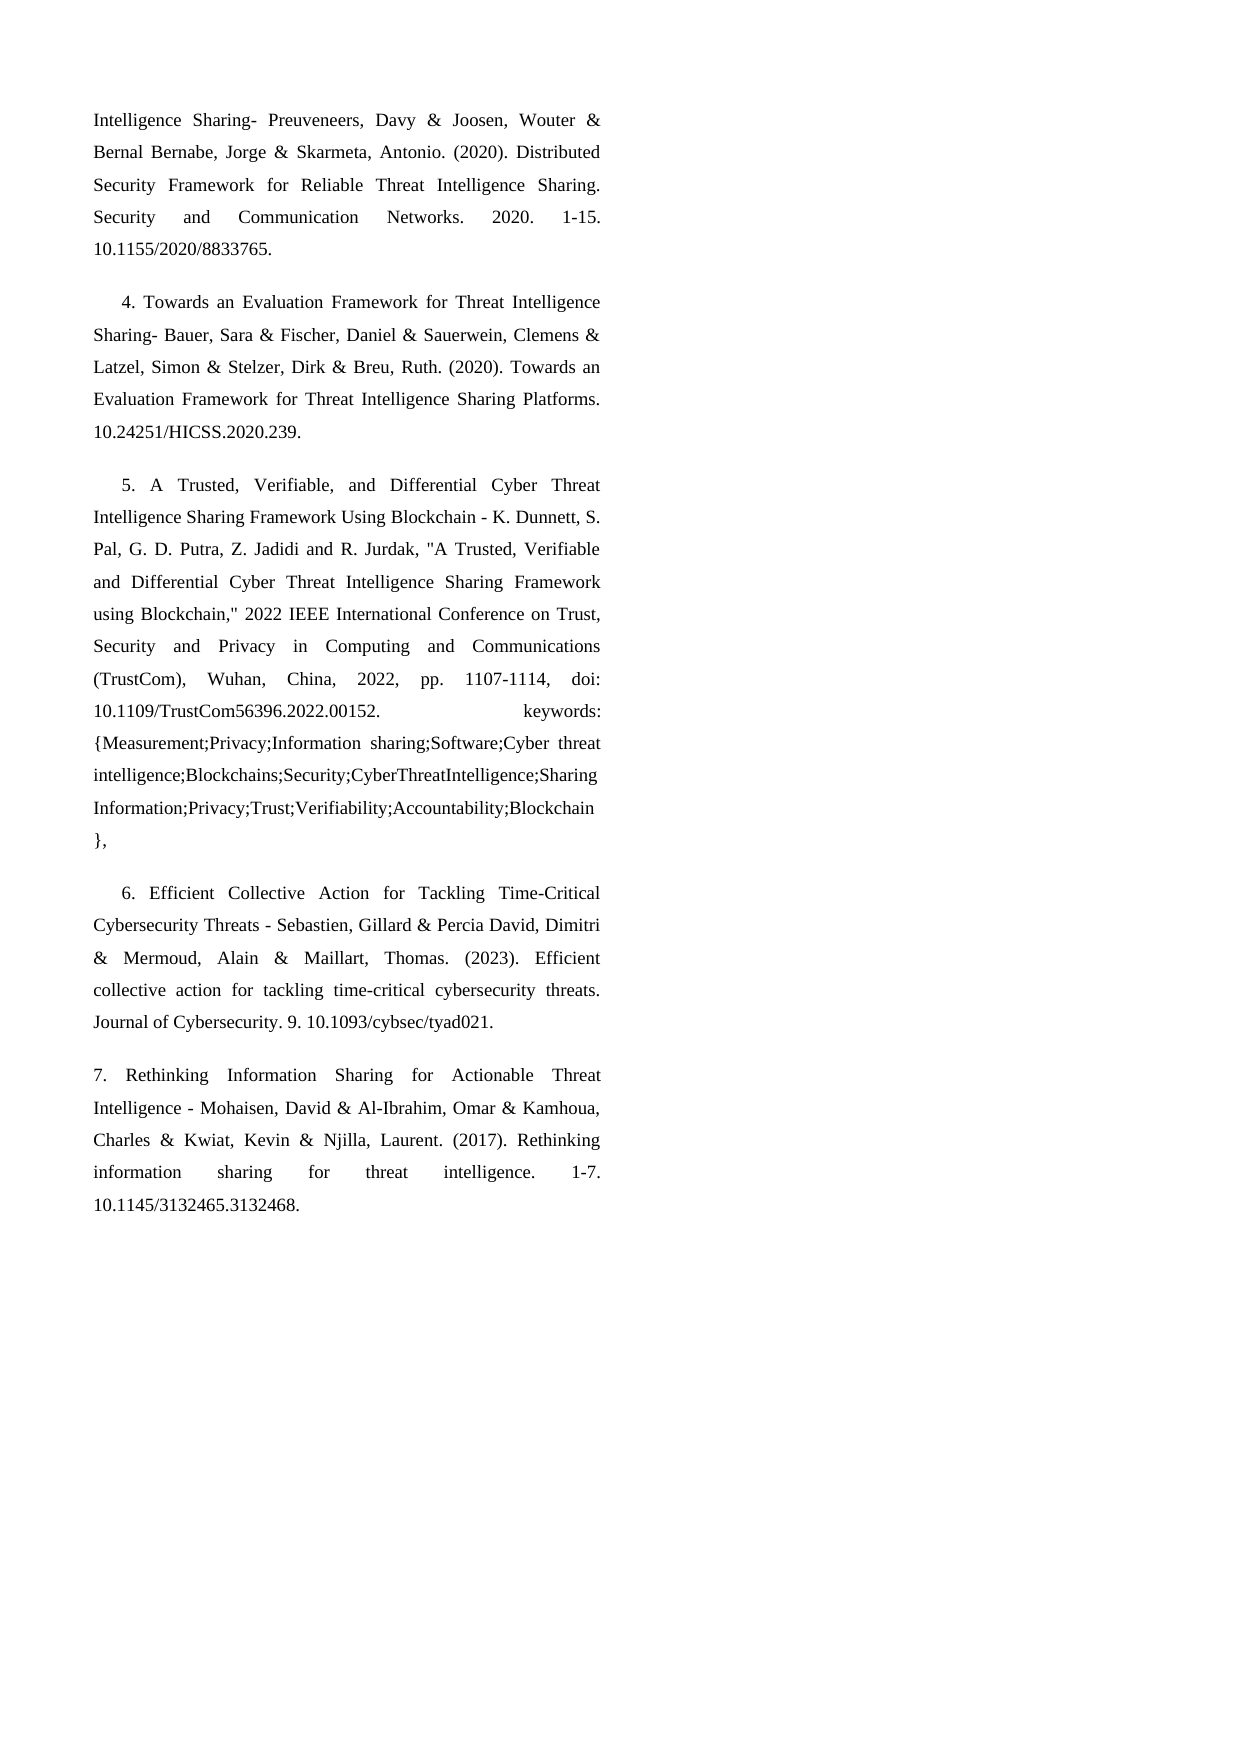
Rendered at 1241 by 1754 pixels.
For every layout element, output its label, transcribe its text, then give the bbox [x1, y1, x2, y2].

text 5. A Trusted, Verifiable, and Differential Cyber Threat Intelligence Sharing Framework Using Blockchain - K. Dunnett, S. Pal, G. D. Putra, Z. Jadidi and R. Jurdak, "A Trusted, Verifiable and Differential Cyber Threat Intelligence Sharing Framework using Blockchain," 2022 IEEE International Conference on Trust, Security and Privacy in Computing and Communications (TrustCom), Wuhan, China, 2022, pp. 1107-1114, doi: 10.1109/TrustCom56396.2022.00152. keywords: {Measurement;Privacy;Information sharing;Software;Cyber threat intelligence;Blockchains;Security;CyberThreatIntelligence;Sharing Information;Privacy;Trust;Verifiability;Accountability;Blockchain}, [93, 474, 601, 850]
text 7. Rethinking Information Sharing for Actionable Threat Intelligence - Mohaisen, David & Al-Ibrahim, Omar & Kamhoua, Charles & Kwiat, Kevin & Njilla, Laurent. (2017). Rethinking information sharing for threat intelligence. 1-7. 10.1145/3132465.3132468. [93, 1064, 601, 1215]
text 6. Efficient Collective Action for Tackling Time-Critical Cybersecurity Threats - Sebastien, Gillard & Percia David, Dimitri & Mermoud, Alain & Maillart, Thomas. (2023). Efficient collective action for tackling time-critical cybersecurity threats. Journal of Cybersecurity. 9. 10.1093/cybsec/tyad021. [93, 882, 601, 1033]
text 4. Towards an Evaluation Framework for Threat Intelligence Sharing- Bauer, Sara & Fischer, Daniel & Sauerwein, Clemens & Latzel, Simon & Stelzer, Dirk & Breu, Ruth. (2020). Towards an Evaluation Framework for Threat Intelligence Sharing Platforms. 10.24251/HICSS.2020.239. [93, 291, 601, 442]
